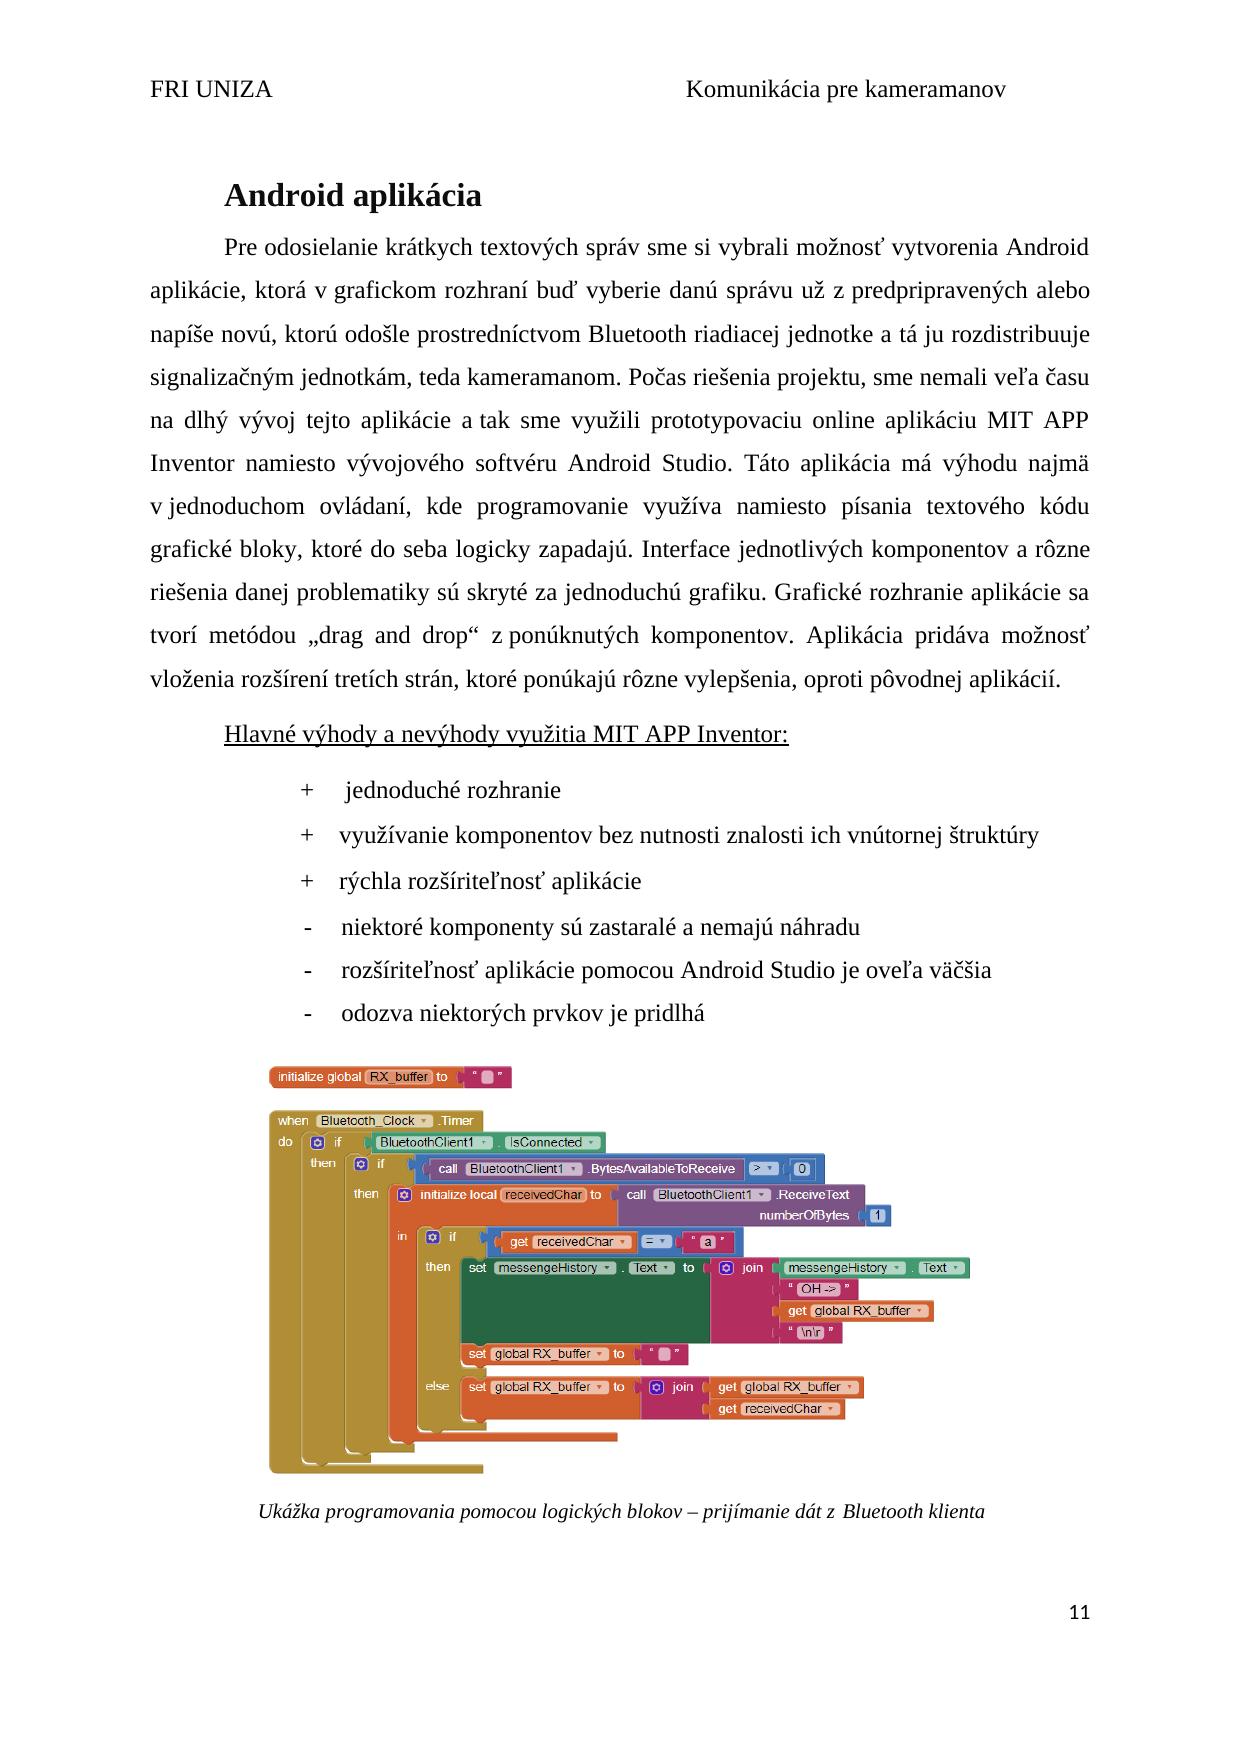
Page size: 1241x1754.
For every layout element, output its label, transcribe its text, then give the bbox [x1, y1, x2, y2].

text + rýchla rozšíriteľnosť aplikácie [225, 866, 1090, 895]
text Pre odosielanie krátkych textových správ sme si vybrali možnosť vytvorenia Android aplikácie, ktorá v grafickom rozhraní buď vyberie danú správu už z predpripravených alebo napíše novú, ktorú odošle prostredníctvom Bluetooth riadiacej jednotke a tá ju rozdistribuuje signalizačným jednotkám, teda kameramanom. Počas riešenia projektu, sme nemali veľa času na dlhý vývoj tejto aplikácie a tak sme využili prototypovaciu online aplikáciu MIT APP Inventor namiesto vývojového softvéru Android Studio. Táto aplikácia má výhodu najmä v jednoduchom ovládaní, kde programovanie využíva namiesto písania textového kódu grafické bloky, ktoré do seba logicky zapadajú. Interface jednotlivých komponentov a rôzne riešenia danej problematiky sú skryté za jednoduchú grafiku. Grafické rozhranie aplikácie sa tvorí metódou „drag and drop“ z ponúknutých komponentov. Aplikácia pridáva možnosť vloženia rozšírení tretích strán, ktoré ponúkajú rôzne vylepšenia, oproti pôvodnej aplikácií. [150, 232, 1090, 692]
list rozšíriteľnosť aplikácie pomocou Android Studio je oveľa väčšia [303, 955, 1090, 983]
text + jednoduché rozhranie [225, 775, 1090, 804]
subtitle Android aplikácia [150, 175, 1090, 213]
text Hlavné výhody a nevýhody využitia MIT APP Inventor: [150, 719, 1090, 748]
list odozva niektorých prvkov je pridlhá [303, 998, 1090, 1027]
picture [258, 1054, 983, 1492]
list niektoré komponenty sú zastaralé a nemajú náhradu [303, 912, 1090, 940]
text + využívanie komponentov bez nutnosti znalosti ich vnútornej štruktúry [225, 821, 1090, 849]
